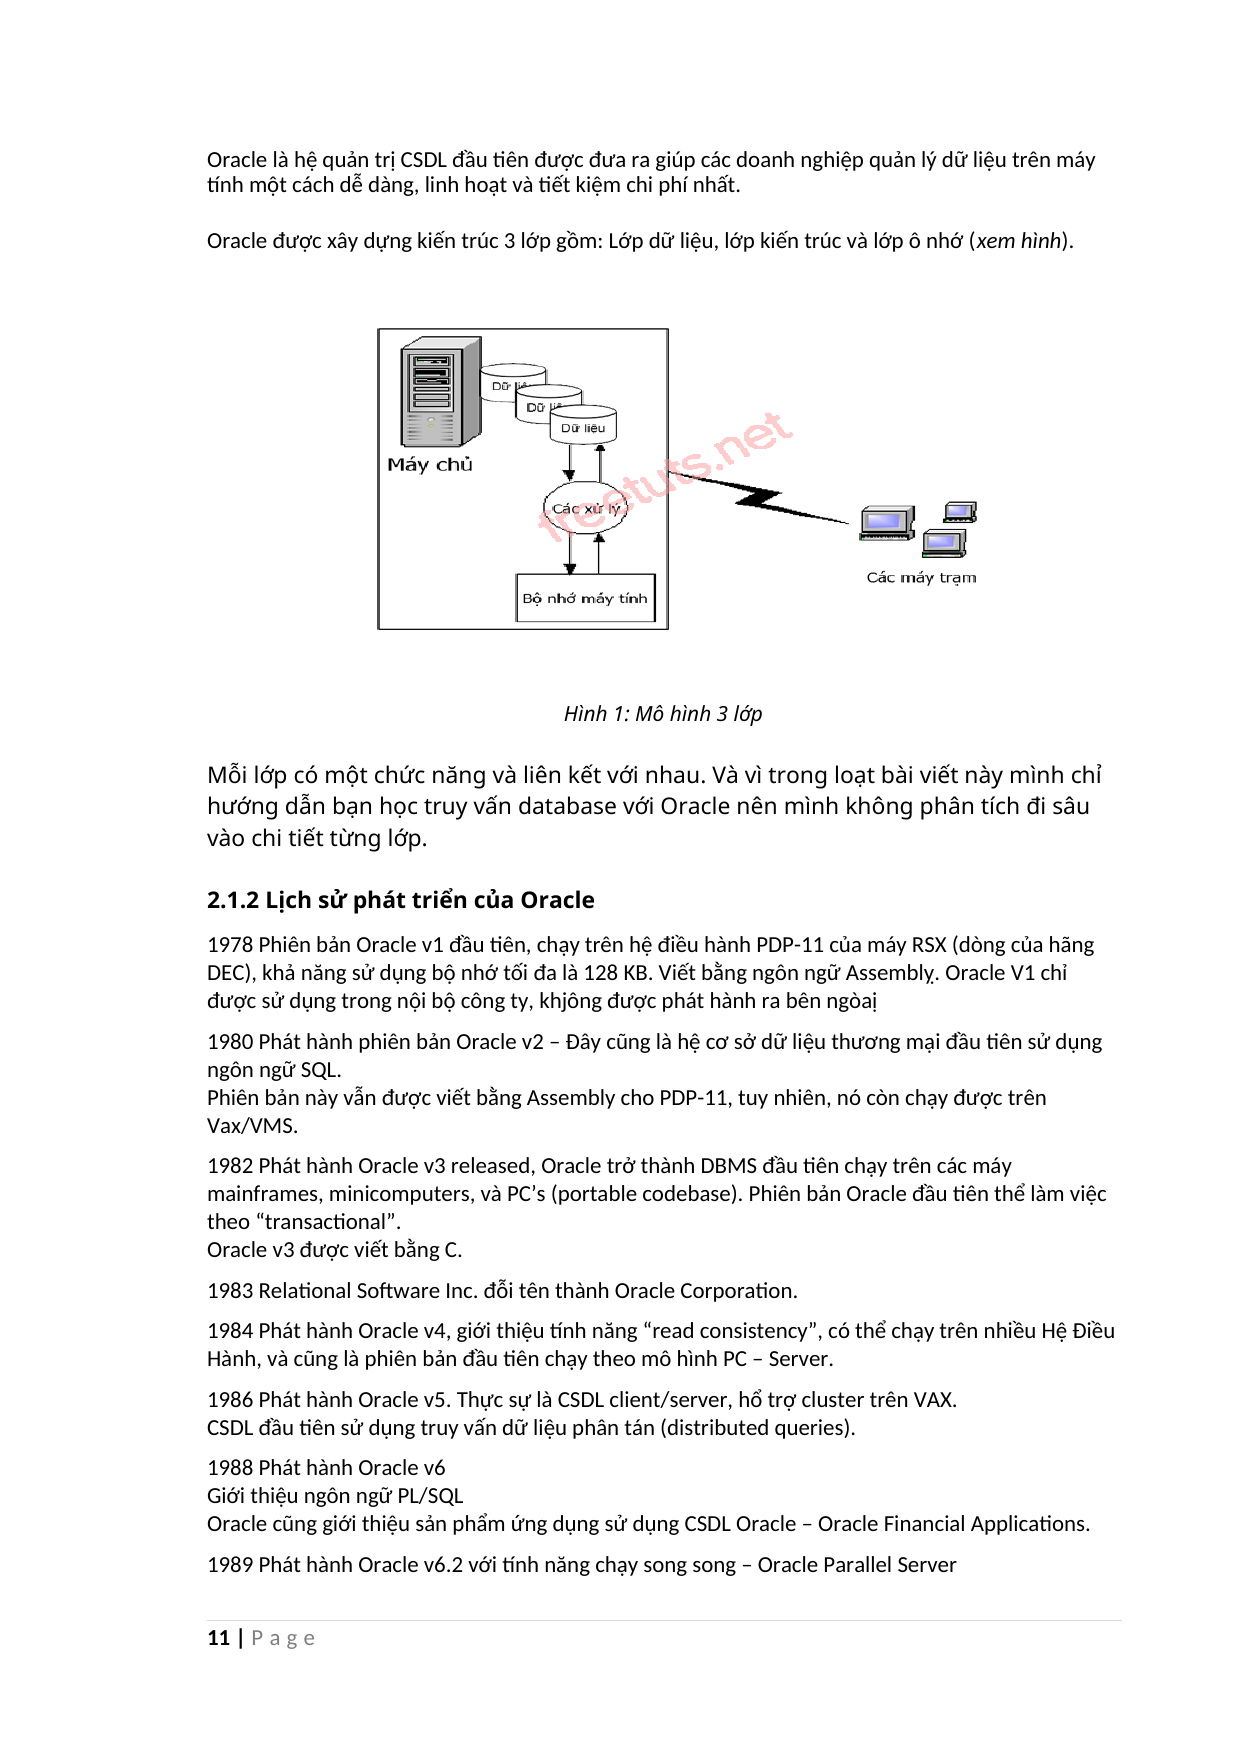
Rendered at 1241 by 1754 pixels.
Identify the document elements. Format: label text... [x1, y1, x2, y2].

text 1982 Phát hành Oracle v3 released, Oracle trở thành DBMS đầu tiên chạy trên các máy mainframes, minicomputers, và PC’s (portable codebase). Phiên bản Oracle đầu tiên thể làm việc theo “transactional”. Oracle v3 được viết bằng C. [207, 1151, 1122, 1263]
text Oracle được xây dựng kiến trúc 3 lớp gồm: Lớp dữ liệu, lớp kiến trúc và lớp ô nhớ (xem hình). [207, 229, 1122, 254]
text 1986 Phát hành Oracle v5. Thực sự là CSDL client/server, hổ trợ cluster trên VAX. CSDL đầu tiên sử dụng truy vấn dữ liệu phân tán (distributed queries). [207, 1385, 1122, 1441]
subtitle 2.1.2 Lịch sử phát triển của Oracle [207, 884, 1122, 915]
text 1983 Relational Software Inc. đỗi tên thành Oracle Corporation. [207, 1276, 1122, 1304]
text Oracle là hệ quản trị CSDL đầu tiên được đưa ra giúp các doanh nghiệp quản lý dữ liệu trên máy tính một cách dễ dàng, linh hoạt và tiết kiệm chi phí nhất. [207, 148, 1122, 198]
text 1989 Phát hành Oracle v6.2 với tính năng chạy song song – Oracle Parallel Server [207, 1550, 1122, 1578]
text Mỗi lớp có một chức năng và liên kết với nhau. Và vì trong loạt bài viết này mình chỉ hướng dẫn bạn học truy vấn database với Oracle nên mình không phân tích đi sâu vào chi tiết từng lớp. [207, 759, 1122, 853]
text Hình 1: Mô hình 3 lớp [207, 699, 1122, 728]
text 1984 Phát hành Oracle v4, giới thiệu tính năng “read consistency”, có thể chạy trên nhiều Hệ Điều Hành, và cũng là phiên bản đầu tiên chạy theo mô hình PC – Server. [207, 1316, 1122, 1372]
picture [306, 285, 1023, 668]
text 1978 Phiên bản Oracle v1 đầu tiên, chạy trên hệ điều hành PDP-11 của máy RSX (dòng của hãng DEC), khả năng sử dụng bộ nhớ tối đa là 128 KB. Viết bằng ngôn ngữ Assemblỵ. Oracle V1 chỉ được sử dụng trong nội bộ công ty, khjông được phát hành ra bên ngòaị [207, 930, 1122, 1014]
text 1980 Phát hành phiên bản Oracle v2 – Đây cũng là hệ cơ sở dữ liệu thương mại đầu tiên sử dụng ngôn ngữ SQL. Phiên bản này vẫn được viết bằng Assembly cho PDP-11, tuy nhiên, nó còn chạy được trên Vax/VMS. [207, 1027, 1122, 1139]
text 1988 Phát hành Oracle v6 Giới thiệu ngôn ngữ PL/SQL Oracle cũng giới thiệu sản phẩm ứng dụng sử dụng CSDL Oracle – Oracle Financial Applications. [207, 1453, 1122, 1538]
